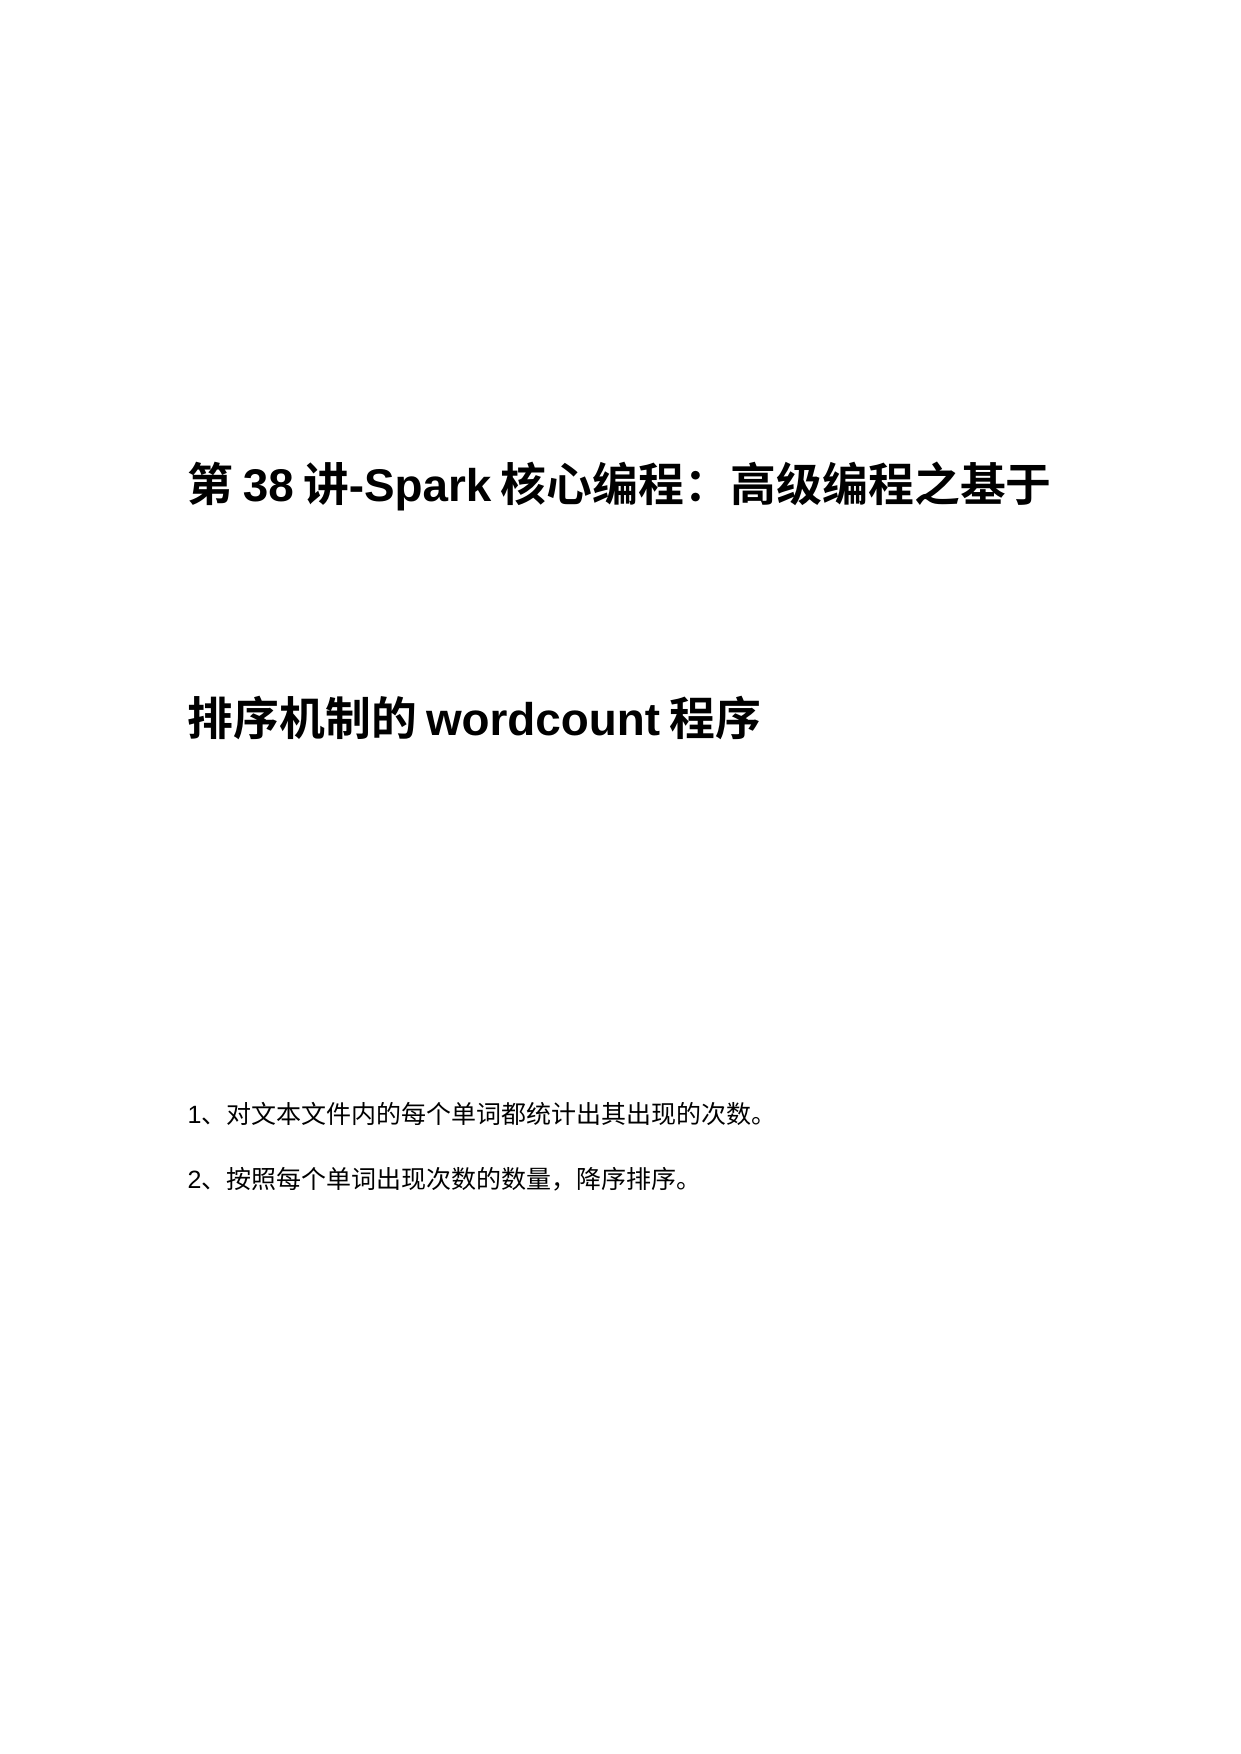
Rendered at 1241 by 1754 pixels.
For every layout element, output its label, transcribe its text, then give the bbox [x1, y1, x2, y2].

text 1、对文本文件内的每个单词都统计出其出现的次数。 2、按照每个单词出现次数的数量，降序排序。 案 [187, 1047, 1053, 1275]
subtitle 第38讲-Spark核心编程：高级编程之基于排序机制的wordcount程序 [187, 230, 1053, 921]
